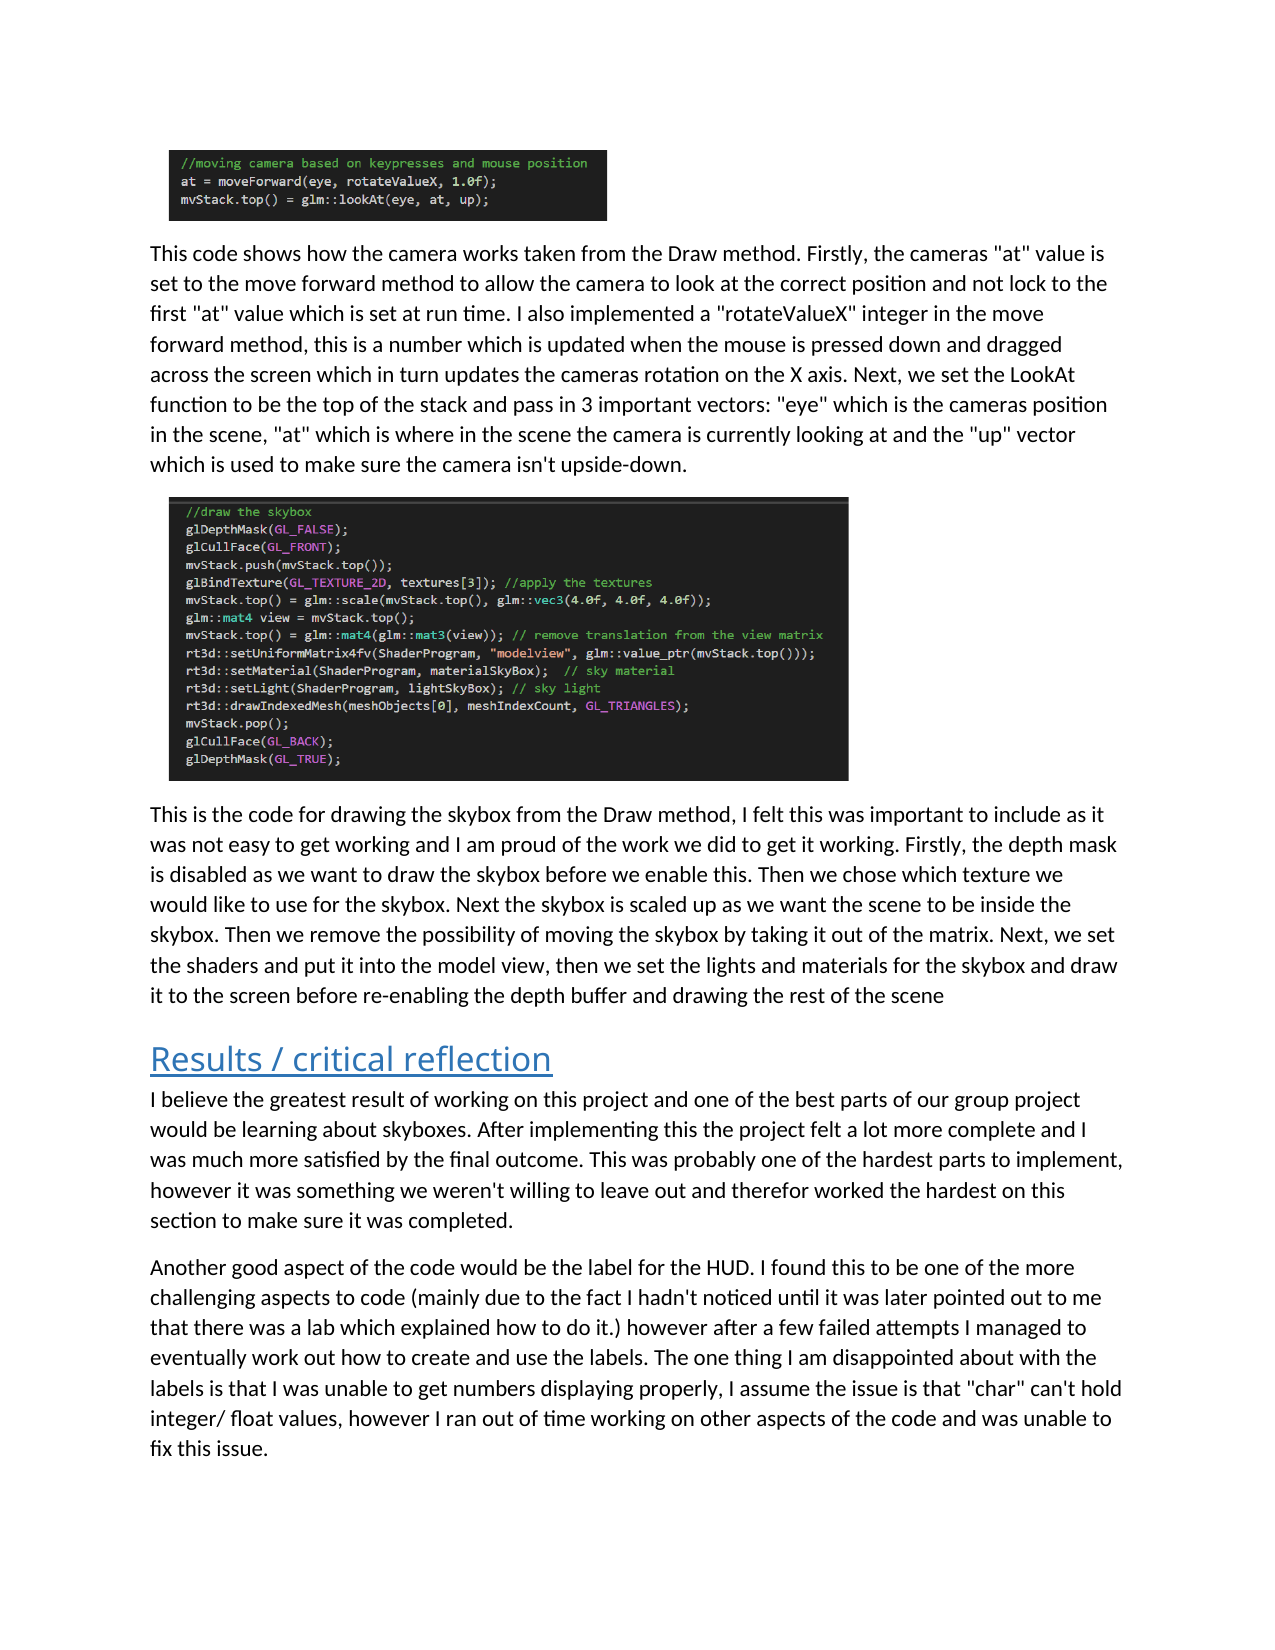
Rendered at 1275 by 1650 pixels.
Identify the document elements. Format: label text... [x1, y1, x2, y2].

text This is the code for drawing the skybox from the Draw method, I felt this was important to include as it was not easy to get working and I am proud of the work we did to get it working. Firstly, the depth mask is disabled as we want to draw the skybox before we enable this. Then we chose which texture we would like to use for the skybox. Next the skybox is scaled up as we want the scene to be inside the skybox. Then we remove the possibility of moving the skybox by taking it out of the matrix. Next, we set the shaders and put it into the model view, then we set the lights and materials for the skybox and draw it to the screen before re-enabling the depth buffer and drawing the rest of the scene [150, 800, 1125, 1009]
text Another good aspect of the code would be the label for the HUD. I found this to be one of the more challenging aspects to code (mainly due to the fact I hadn't noticed until it was later pointed out to me that there was a lab which explained how to do it.) however after a few failed attempts I managed to eventually work out how to create and use the labels. The one thing I am disappointed about with the labels is that I was unable to get numbers displaying properly, I assume the issue is that "char" can't hold integer/ float values, however I ran out of time working on other aspects of the code and was unable to fix this issue. [150, 1253, 1125, 1462]
text I believe the greatest result of working on this project and one of the best parts of our group project would be learning about skyboxes. After implementing this the project felt a lot more complete and I was much more satisfied by the final outcome. This was probably one of the hardest parts to implement, however it was something we weren't willing to leave out and therefor worked the hardest on this section to make sure it was completed. [150, 1085, 1125, 1234]
text This code shows how the camera works taken from the Draw method. Firstly, the cameras "at" value is set to the move forward method to allow the camera to look at the correct position and not lock to the first "at" value which is set at run time. I also implemented a "rotateValueX" integer in the move forward method, this is a number which is updated when the mouse is pressed down and dragged across the screen which in turn updates the cameras rotation on the X axis. Next, we set the LookAt function to be the top of the stack and pass in 3 important vectors: "eye" which is the cameras position in the scene, "at" which is where in the scene the camera is currently looking at and the "up" vector which is used to make sure the camera isn't upside-down. [150, 239, 1125, 479]
subtitle Results / critical reflection [150, 1036, 1125, 1082]
